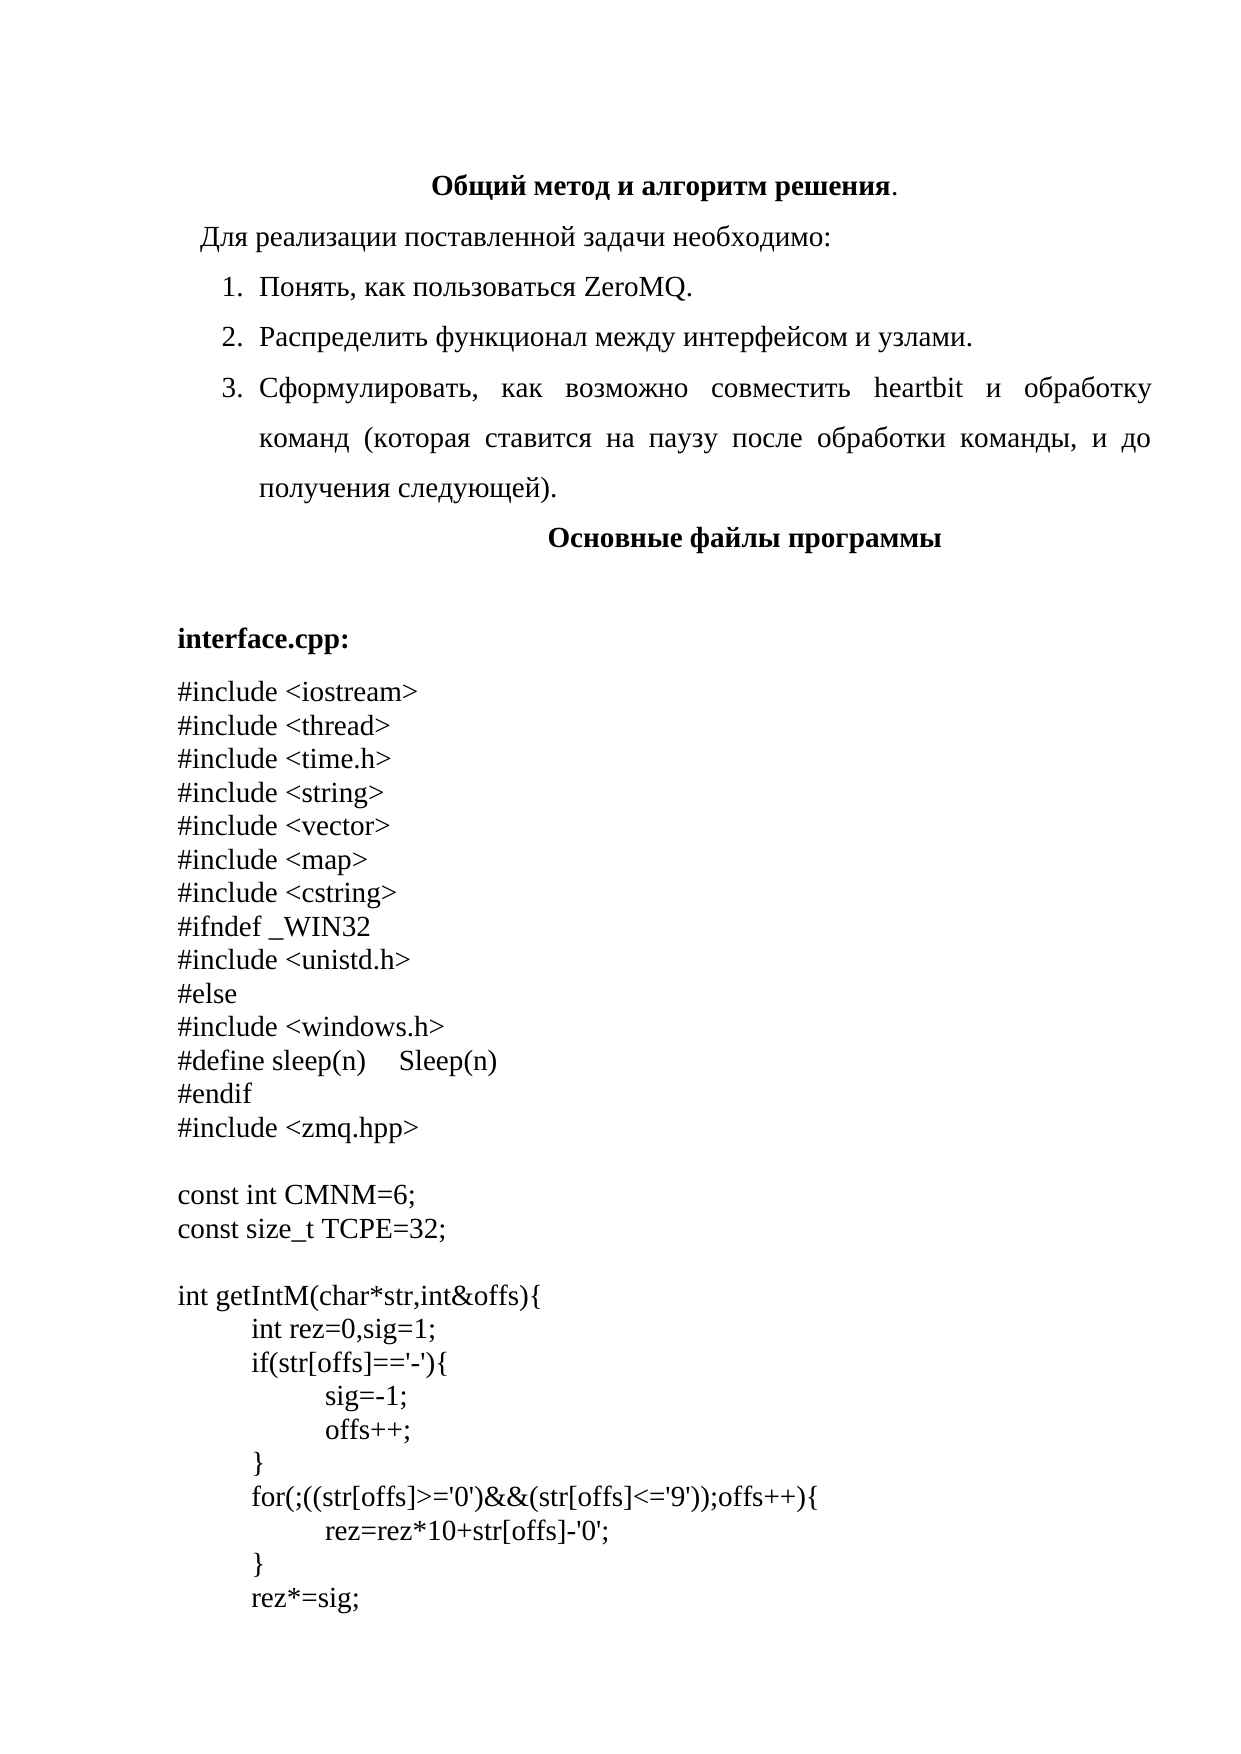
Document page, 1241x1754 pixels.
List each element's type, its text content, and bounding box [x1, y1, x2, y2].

text #include <string> [177, 775, 1152, 808]
text const int CMNM=6; [177, 1177, 1152, 1211]
text #endif [177, 1077, 1152, 1110]
text Для реализации поставленной задачи необходимо: [88, 219, 1152, 252]
list Основные файлы программы [275, 521, 1152, 554]
text int rez=0,sig=1; [177, 1311, 1152, 1345]
text rez=rez*10+str[offs]-'0'; [177, 1513, 1152, 1546]
text Общий метод и алгоритм решения. [177, 168, 1152, 202]
list Сформулировать, как возможно совместить heartbit и обработку команд (которая ставится на паузу после обработки команды, и до получения следующей). [221, 370, 1152, 504]
text #include <vector> [177, 808, 1152, 842]
text for(;((str[offs]>='0')&&(str[offs]<='9'));offs++){ [177, 1479, 1152, 1513]
text #else [177, 976, 1152, 1009]
text #include <iostream> [177, 674, 1152, 708]
text rez*=sig; [177, 1580, 1152, 1613]
text sig=-1; [177, 1378, 1152, 1412]
text #include <time.h> [177, 741, 1152, 775]
list Понять, как пользоваться ZeroMQ. [221, 269, 1152, 303]
text #ifndef _WIN32 [177, 909, 1152, 942]
text int getIntM(char*str,int&offs){ [177, 1278, 1152, 1311]
text } [177, 1446, 1152, 1479]
text #define sleep(n) Sleep(n) [177, 1043, 1152, 1077]
text #include <cstring> [177, 875, 1152, 909]
text const size_t TCPE=32; [177, 1211, 1152, 1244]
text interface.cpp: [177, 621, 1152, 655]
text #include <thread> [177, 708, 1152, 741]
text offs++; [177, 1412, 1152, 1446]
list Распределить функционал между интерфейсом и узлами. [221, 319, 1152, 353]
text #include <unistd.h> [177, 942, 1152, 976]
text #include <zmq.hpp> [177, 1110, 1152, 1144]
text } [177, 1546, 1152, 1580]
text if(str[offs]=='-'){ [177, 1345, 1152, 1378]
text #include <windows.h> [177, 1009, 1152, 1043]
text #include <map> [177, 842, 1152, 875]
